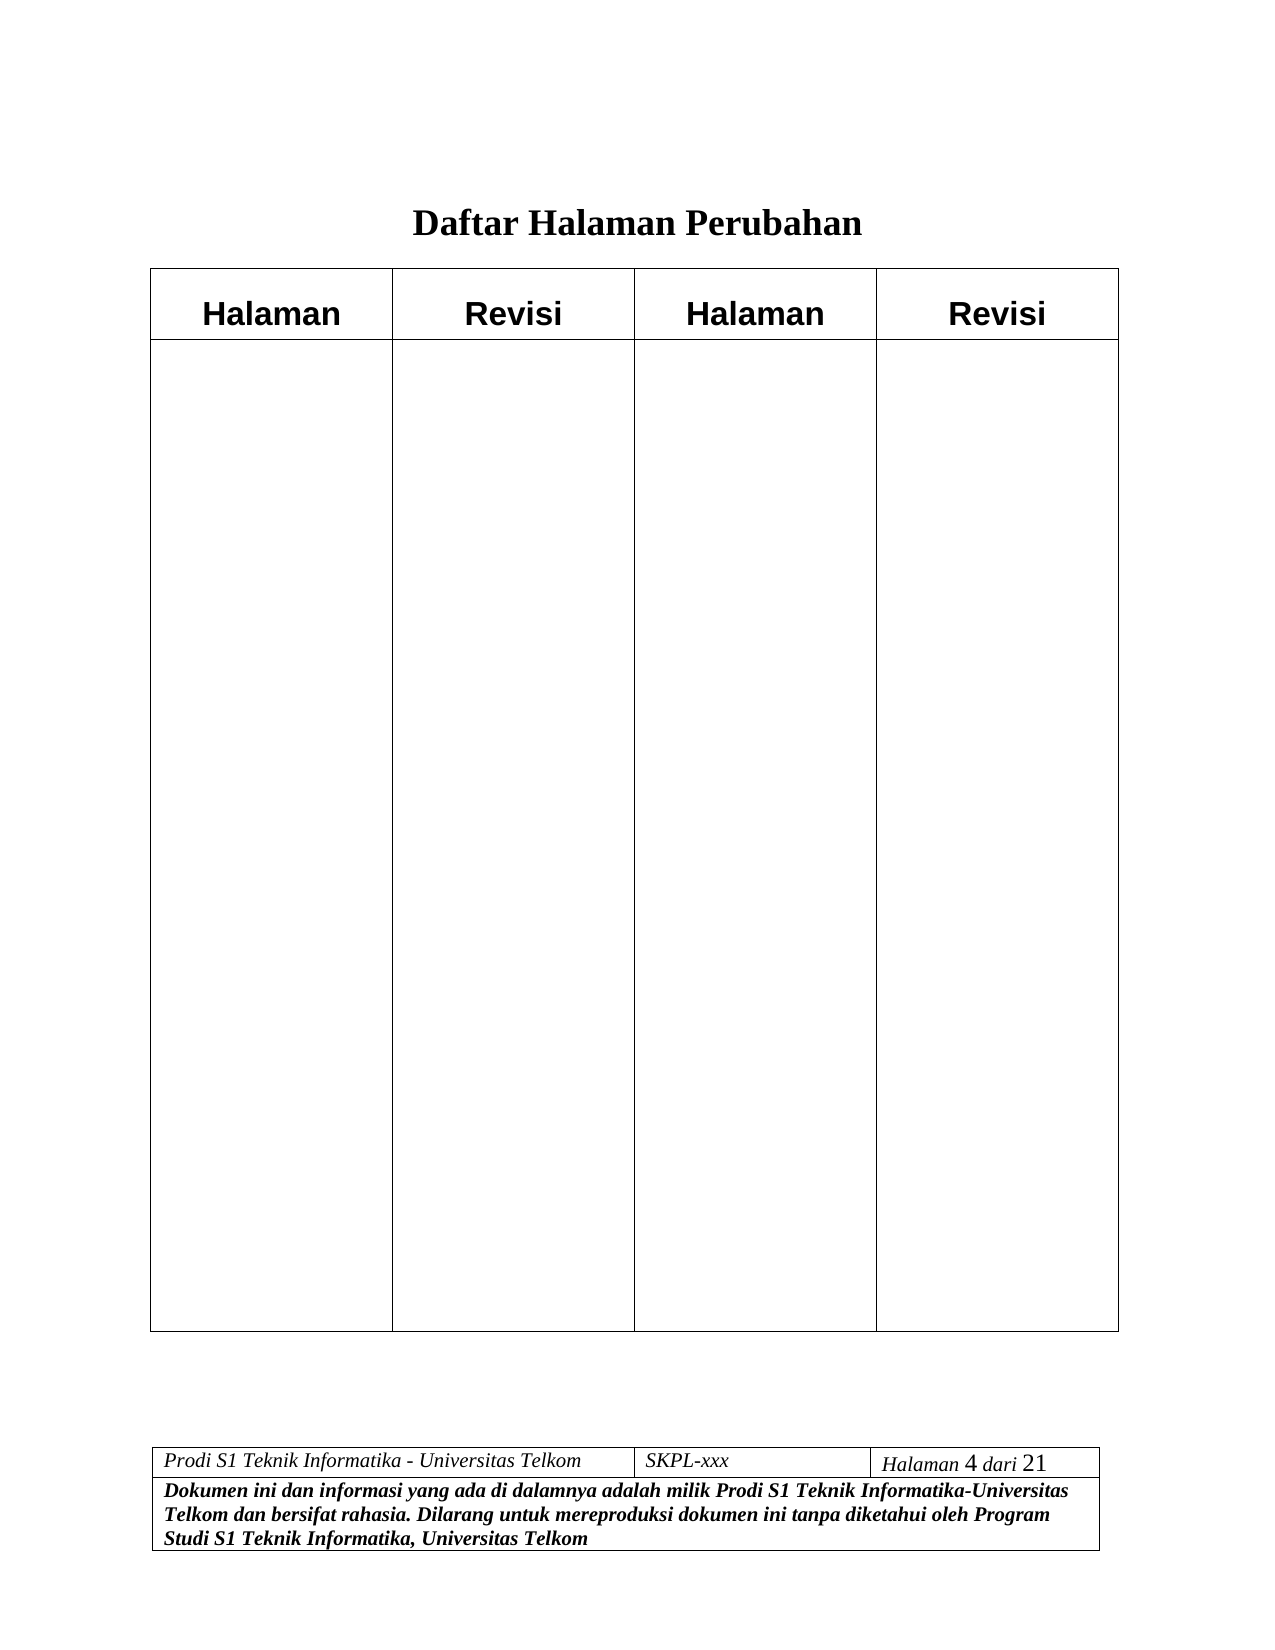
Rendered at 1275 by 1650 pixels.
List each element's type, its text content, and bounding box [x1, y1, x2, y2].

table_cell [635, 340, 876, 1331]
table_cell [877, 340, 1118, 1331]
table_header Halaman [151, 269, 392, 339]
table_header Revisi [393, 269, 634, 339]
table_header Halaman [635, 269, 876, 339]
table_header Revisi [877, 269, 1118, 339]
subtitle Daftar Halaman Perubahan [150, 200, 1125, 243]
table_cell [393, 340, 634, 1331]
table_cell [151, 340, 392, 1331]
